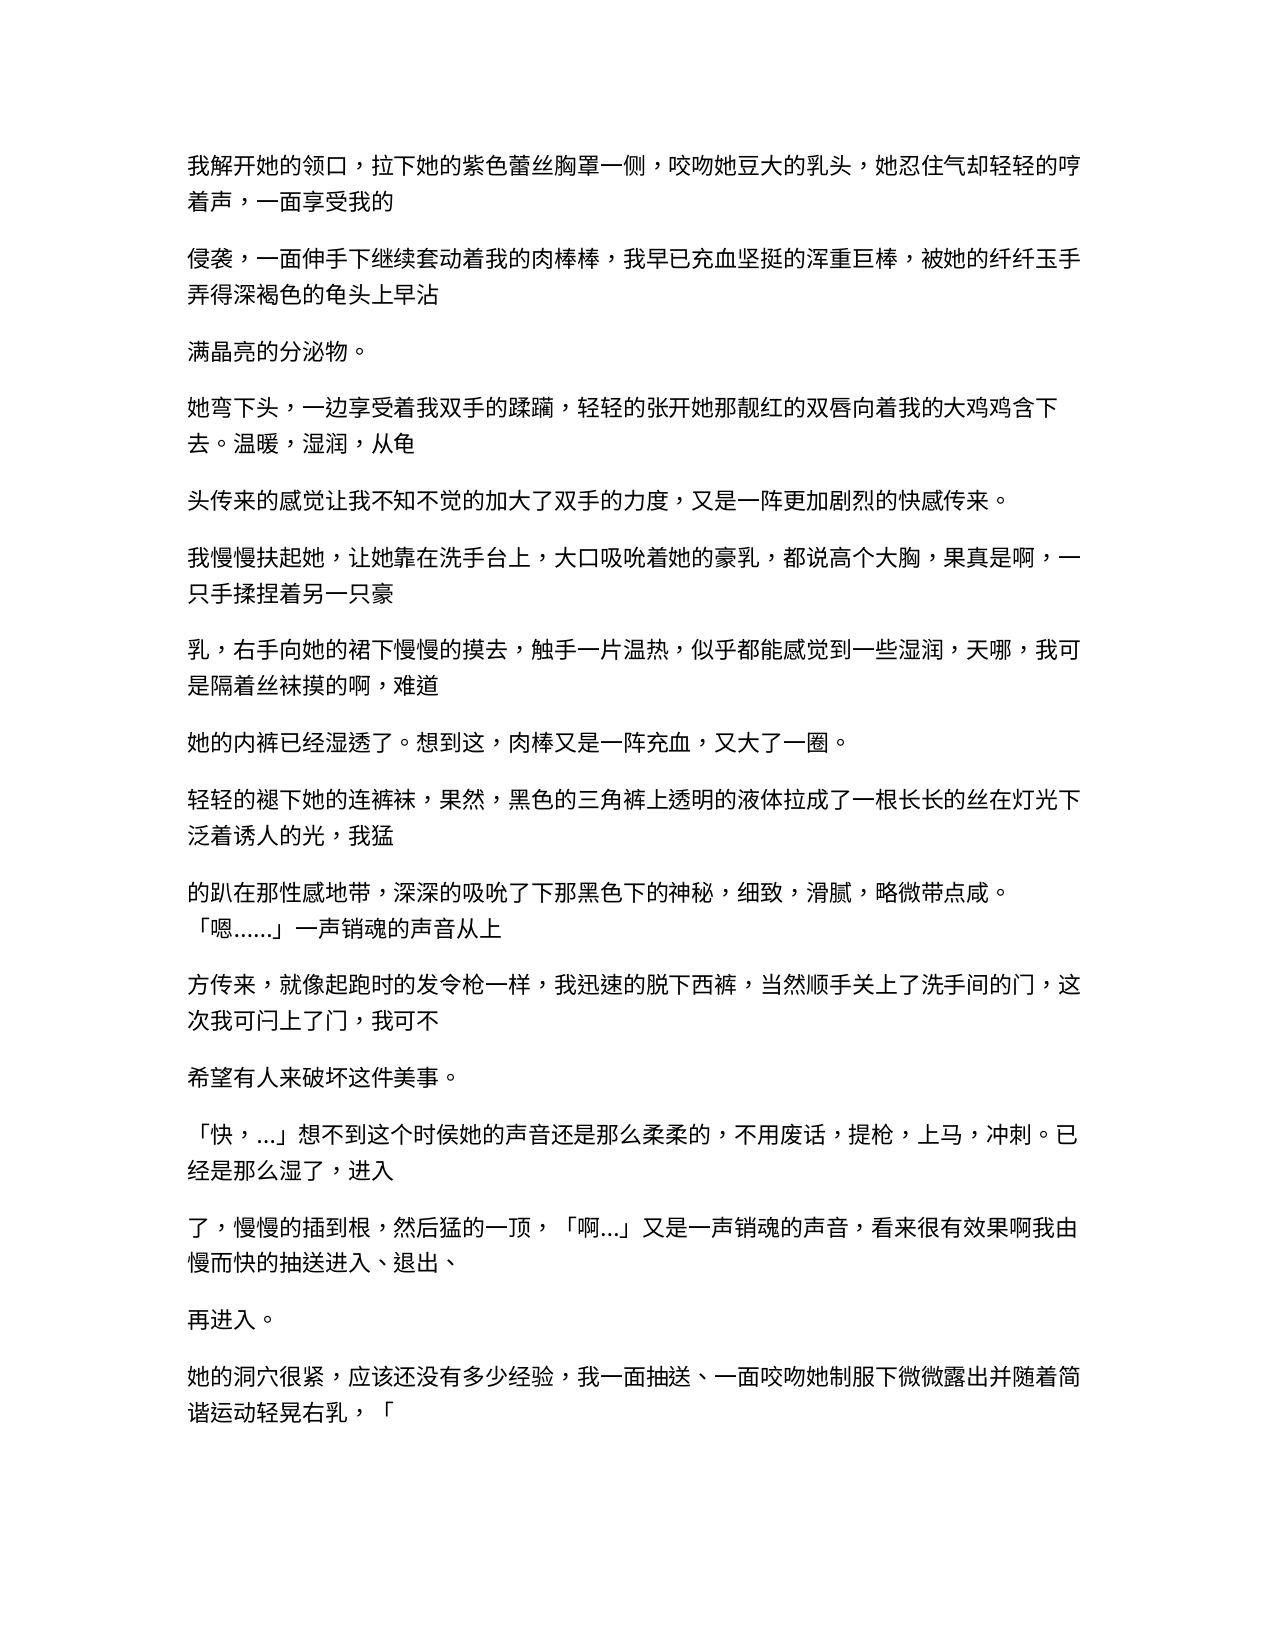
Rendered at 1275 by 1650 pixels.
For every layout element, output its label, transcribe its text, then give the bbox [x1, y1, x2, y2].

text 我慢慢扶起她，让她靠在洗手台上，大口吸吮着她的豪乳，都说高个大胸，果真是啊，一只手揉捏着另一只豪 [187, 542, 1087, 609]
text 头传来的感觉让我不知不觉的加大了双手的力度，又是一阵更加剧烈的快感传来。 [187, 485, 1087, 516]
text 再进入。 [187, 1304, 1087, 1335]
text 她的洞穴很紧，应该还没有多少经验，我一面抽送、一面咬吻她制服下微微露出并随着简谐运动轻晃右乳，「 [187, 1361, 1087, 1428]
text 轻轻的褪下她的连裤袜，果然，黑色的三角裤上透明的液体拉成了一根长长的丝在灯光下泛着诱人的光，我猛 [187, 784, 1087, 851]
text 「快，…」想不到这个时侯她的声音还是那么柔柔的，不用废话，提枪，上马，冲刺。已经是那么湿了，进入 [187, 1119, 1087, 1186]
text 乳，右手向她的裙下慢慢的摸去，触手一片温热，似乎都能感觉到一些湿润，天哪，我可是隔着丝袜摸的啊，难道 [187, 634, 1087, 702]
text 满晶亮的分泌物。 [187, 335, 1087, 367]
text 方传来，就像起跑时的发令枪一样，我迅速的脱下西裤，当然顺手关上了洗手间的门，这次我可闩上了门，我可不 [187, 969, 1087, 1036]
text 了，慢慢的插到根，然后猛的一顶，「啊…」又是一声销魂的声音，看来很有效果啊我由慢而快的抽送进入、退出、 [187, 1211, 1087, 1279]
text 她弯下头，一边享受着我双手的蹂躏，轻轻的张开她那靓红的双唇向着我的大鸡鸡含下去。温暖，湿润，从龟 [187, 392, 1087, 459]
text 希望有人来破坏这件美事。 [187, 1062, 1087, 1093]
text 侵袭，一面伸手下继续套动着我的肉棒棒，我早已充血坚挺的浑重巨棒，被她的纤纤玉手弄得深褐色的龟头上早沾 [187, 243, 1087, 310]
text 她的内裤已经湿透了。想到这，肉棒又是一阵充血，又大了一圈。 [187, 727, 1087, 758]
text 我解开她的领口，拉下她的紫色蕾丝胸罩一侧，咬吻她豆大的乳头，她忍住气却轻轻的哼着声，一面享受我的 [187, 150, 1087, 217]
text 的趴在那性感地带，深深的吸吮了下那黑色下的神秘，细致，滑腻，略微带点咸。「嗯……」一声销魂的声音从上 [187, 877, 1087, 944]
